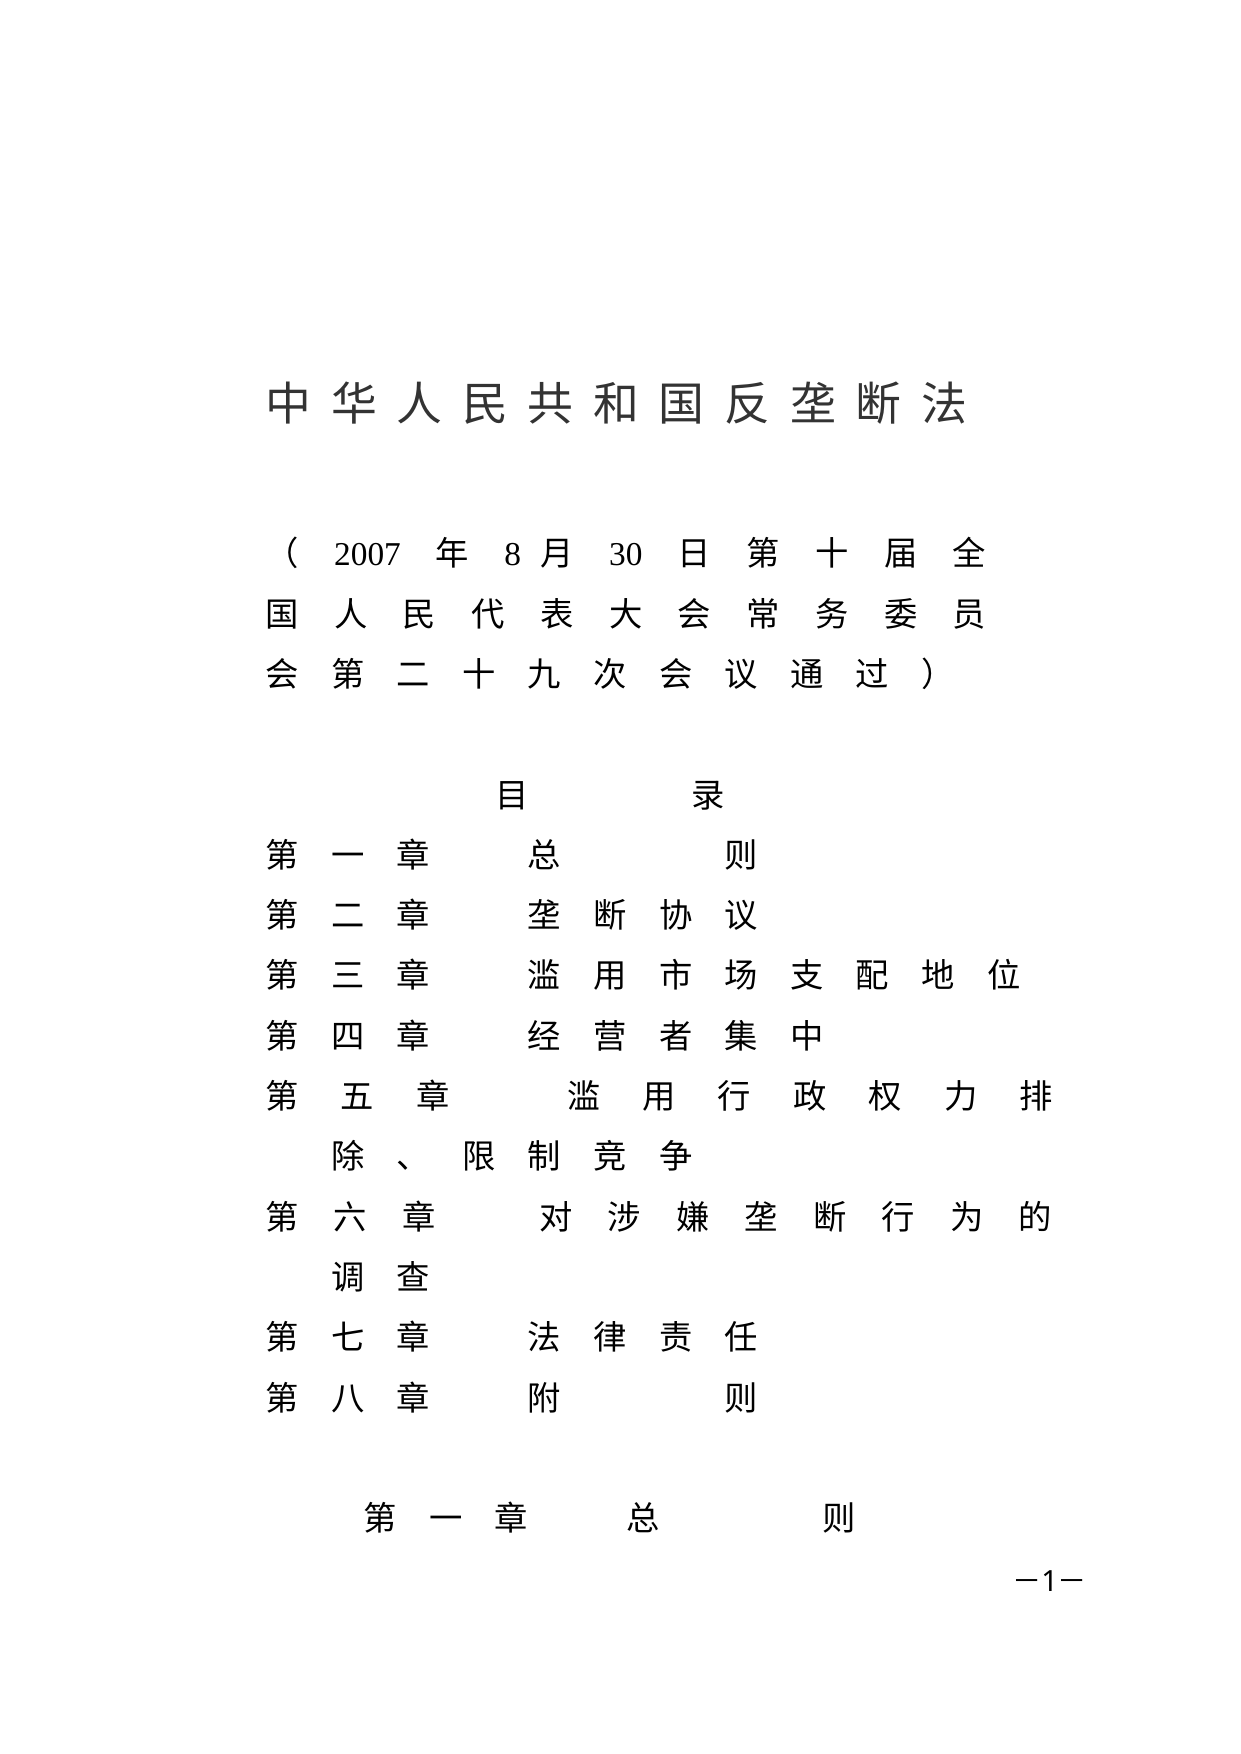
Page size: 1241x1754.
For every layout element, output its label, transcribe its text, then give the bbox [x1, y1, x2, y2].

text 第二章 垄断协议 [233, 883, 1085, 943]
text 第三章 滥用市场支配地位 [233, 943, 1085, 1003]
text 第七章 法律责任 [233, 1305, 1085, 1365]
text 目 录 [167, 762, 1085, 823]
text 第六章 对涉嫌垄断行为的调查 [233, 1184, 1085, 1305]
text （2007年8月30日第十届全国人民代表大会常务委员会第二十九次会议通过） [233, 521, 1019, 588]
text 第八章 附 则 [233, 1365, 1085, 1426]
text 第一章 总 则 [167, 1486, 1085, 1546]
text （2007年8月30日第十届全国人民代表大会常务委员会第二十九次会议通过） [233, 636, 1019, 702]
text 第五章 滥用行政权力排除、限制竞争 [233, 1064, 1085, 1184]
text 中华人民共和国反垄断法 [167, 340, 1085, 461]
text 第一章 总 则 [233, 823, 1085, 883]
text 第四章 经营者集中 [233, 1003, 1085, 1064]
